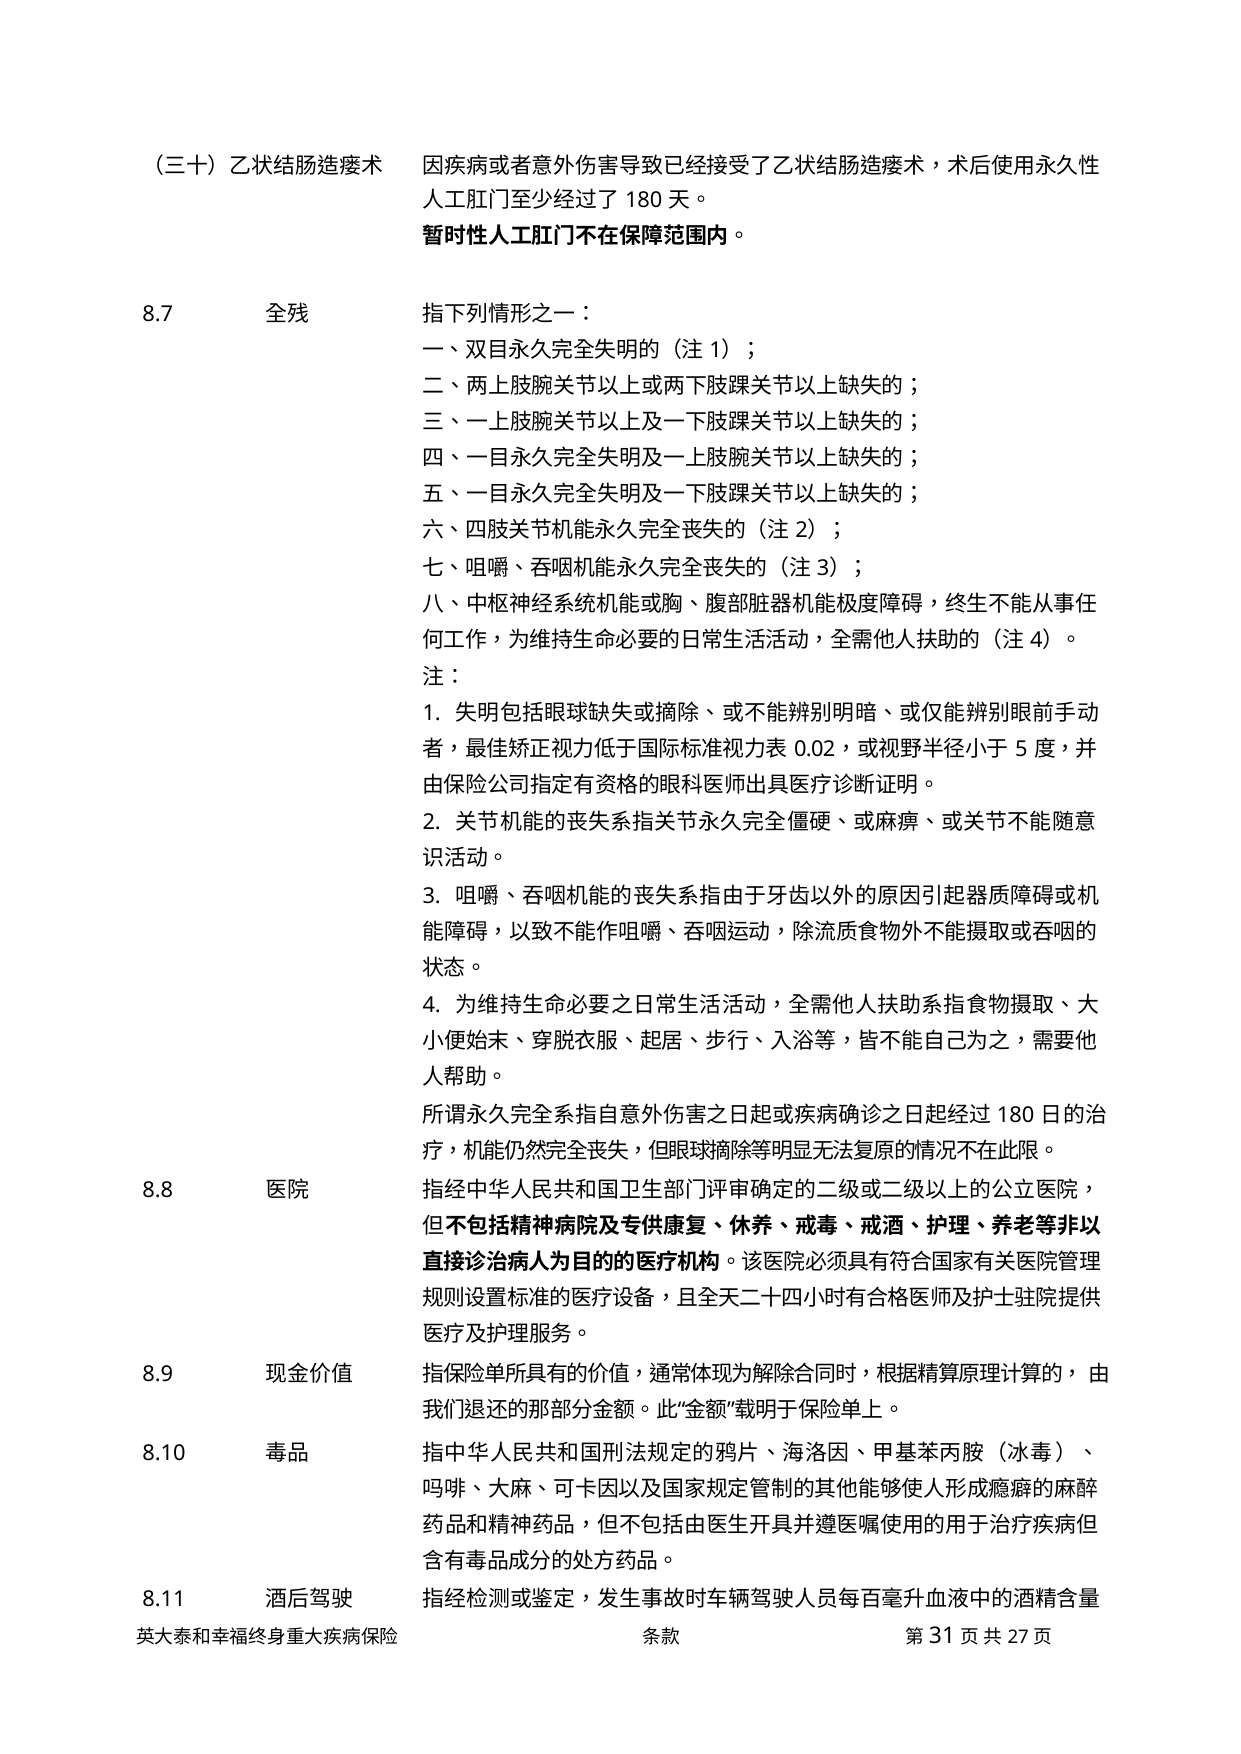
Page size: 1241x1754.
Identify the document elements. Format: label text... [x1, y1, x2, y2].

table_header （三十）乙状结肠造瘘术 [121, 156, 403, 276]
table_cell 现金价值 [226, 1354, 403, 1433]
table_cell 指中华人民共和国刑法规定的鸦片、海洛因、甲基苯丙胺（冰毒）、吗啡、大麻、可卡因以及国家规定管制的其他能够使人形成瘾癖的麻醉药品和精神药品，但不包括由医生开具并遵医嘱使用的用于治疗疾病但含有毒品成分的处方药品。 [403, 1433, 1131, 1581]
table_cell 指经中华人民共和国卫生部门评审确定的二级或二级以上的公立医院， 但不包括精神病院及专供康复、休养、戒毒、戒酒、护理、养老等非以直接诊治病人为目的的医疗机构。该医院必须具有符合国家有关医院管理规则设置标准的医疗设备，且全天二十四小时有合格医师及护士驻院提供医疗及护理服务。 [403, 1170, 1131, 1354]
table_cell 指保险单所具有的价值，通常体现为解除合同时，根据精算原理计算的， 由我们退还的那部分金额。此“金额”载明于保险单上。 [403, 1354, 1131, 1433]
table_cell 8.8 [121, 1170, 226, 1354]
table_cell 8.11 [121, 1581, 226, 1614]
table_cell 8.9 [121, 1354, 226, 1433]
table_cell 毒品 [226, 1433, 403, 1581]
table_cell 8.10 [121, 1433, 226, 1581]
table_header 因疾病或者意外伤害导致已经接受了乙状结肠造瘘术，术后使用永久性 人工肛门至少经过了 180 天。 暂时性人工肛门不在保障范围内。 [403, 156, 1131, 276]
table_cell 酒后驾驶 [226, 1581, 403, 1614]
table_cell 指经检测或鉴定，发生事故时车辆驾驶人员每百毫升血液中的酒精含量 [403, 1581, 1131, 1614]
table_cell 指下列情形之一： 一、双目永久完全失明的（注 1）； 二、两上肢腕关节以上或两下肢踝关节以上缺失的； 三、一上肢腕关节以上及一下肢踝关节以上缺失的； 四、一目永久完全失明及一上肢腕关节以上缺失的； 五、一目永久完全失明及一下肢踝关节以上缺失的； 六、四肢关节机能永久完全丧失的（注 2）； 七、咀嚼、吞咽机能永久完全丧失的（注 3）； 八、中枢神经系统机能或胸、腹部脏器机能极度障碍，终生不能从事任何工作，为维持生命必要的日常生活活动，全需他人扶助的（注 4）。 注： 失明包括眼球缺失或摘除、或不能辨别明暗、或仅能辨别眼前手动者，最佳矫正视力低于国际标准视力表 0.02，或视野半径小于 5 度，并由保险公司指定有资格的眼科医师出具医疗诊断证明。 关节机能的丧失系指关节永久完全僵硬、或麻痹、或关节不能随意识活动。 咀嚼、吞咽机能的丧失系指由于牙齿以外的原因引起器质障碍或机能障碍，以致不能作咀嚼、吞咽运动，除流质食物外不能摄取或吞咽的状态。 为维持生命必要之日常生活活动，全需他人扶助系指食物摄取、大小便始末、穿脱衣服、起居、步行、入浴等，皆不能自己为之，需要他人帮助。 所谓永久完全系指自意外伤害之日起或疾病确诊之日起经过 180 日的治疗，机能仍然完全丧失，但眼球摘除等明显无法复原的情况不在此限。 [403, 276, 1131, 1170]
table_cell 医院 [226, 1170, 403, 1354]
table_cell 8.7 [121, 276, 226, 1170]
table_cell 全残 [226, 276, 403, 1170]
